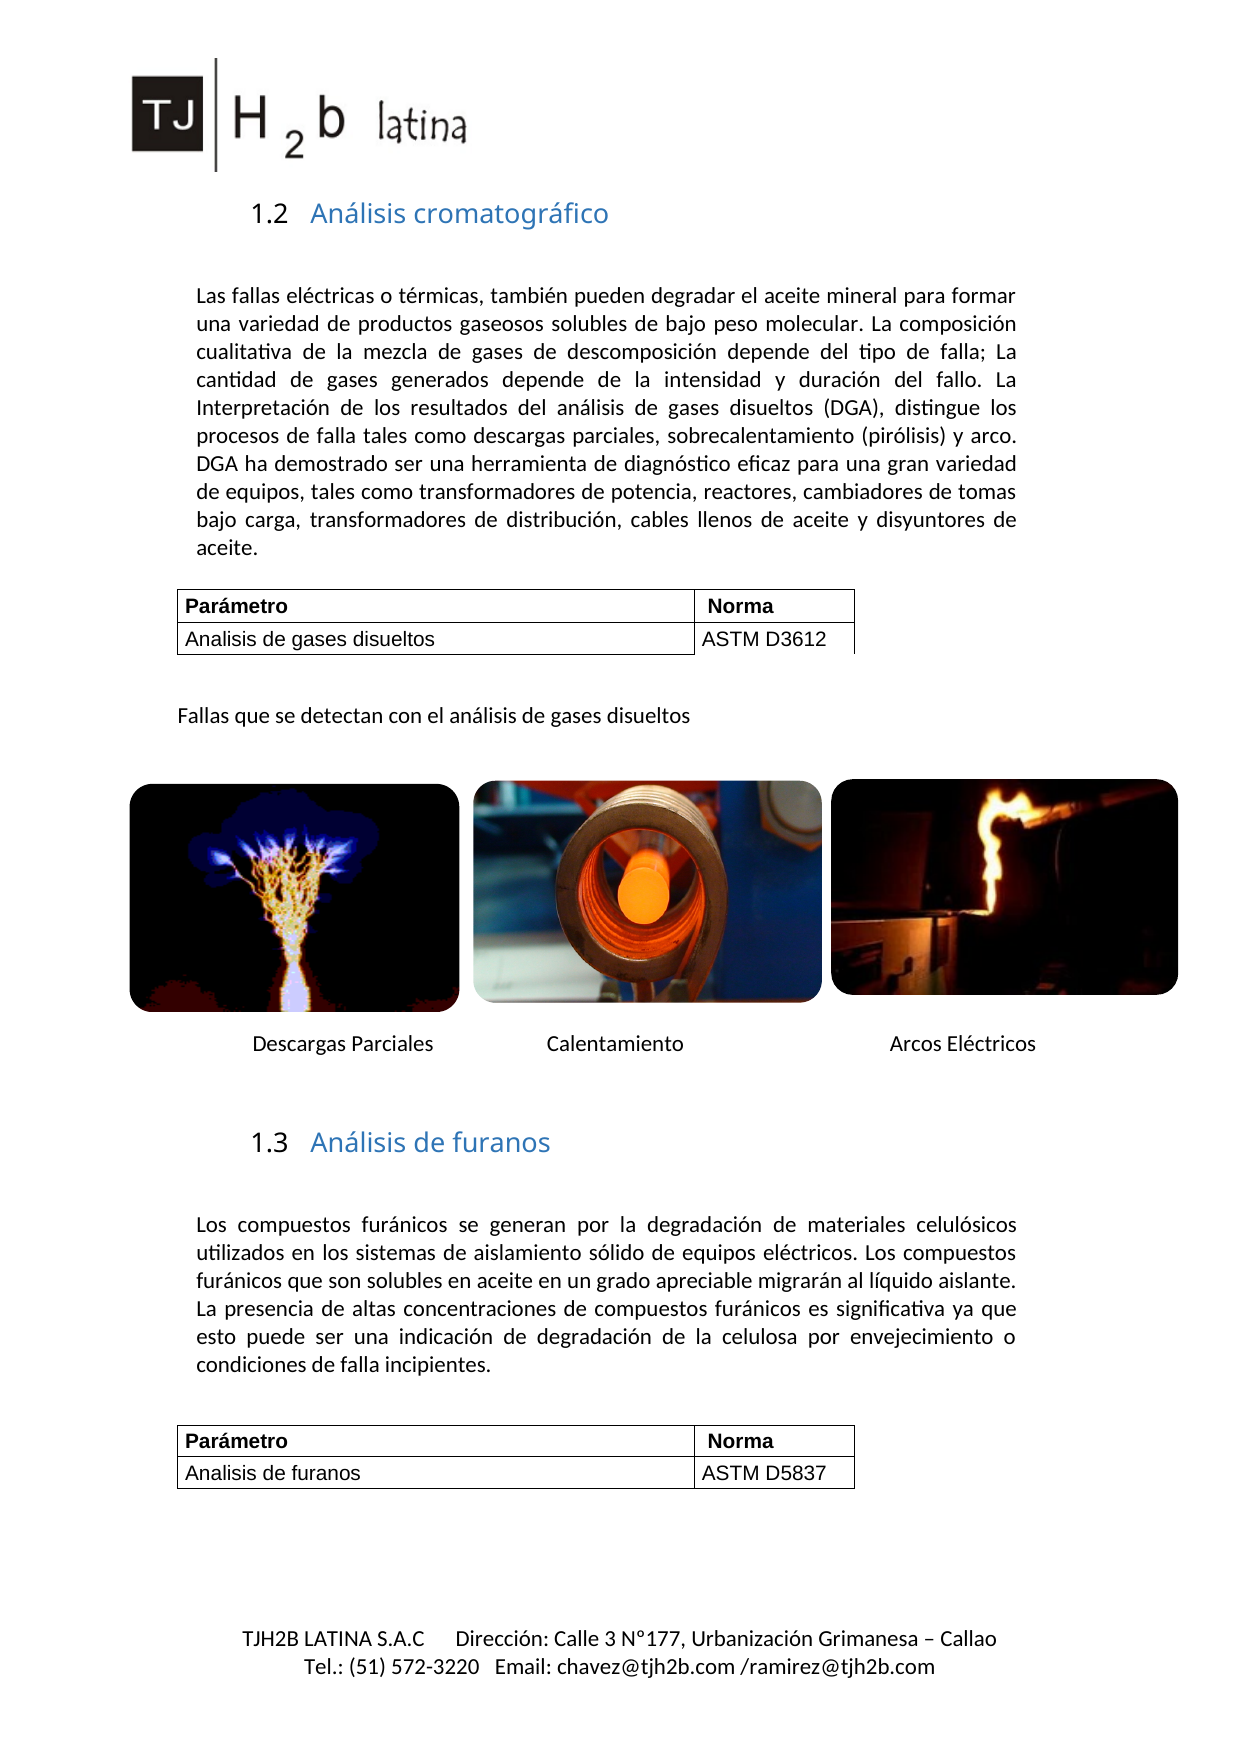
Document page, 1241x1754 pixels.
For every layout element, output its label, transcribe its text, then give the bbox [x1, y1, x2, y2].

text Descargas Parciales Calentamiento Arcos Eléctricos [252, 1029, 1063, 1057]
table_cell ASTM D3612 [695, 623, 854, 653]
table_header Parámetro [178, 1426, 694, 1456]
table_header Parámetro [178, 590, 694, 622]
subtitle Análisis cromatográfico [250, 194, 1063, 231]
picture [831, 779, 1179, 995]
picture [129, 783, 460, 1012]
text Los compuestos furánicos se generan por la degradación de materiales celulósicos utilizados en los sistemas de aislamiento sólido de equipos eléctricos. Los compuestos furánicos que son solubles en aceite en un grado apreciable migrarán al líquido aislante. La presencia de altas concentraciones de compuestos furánicos es significativa ya que esto puede ser una indicación de degradación de la celulosa por envejecimiento o condiciones de falla incipientes. [196, 1210, 1018, 1378]
table_cell Analisis de gases disueltos [178, 623, 694, 653]
table_header Norma [695, 1426, 854, 1456]
picture [125, 58, 473, 172]
table_cell ASTM D5837 [695, 1457, 854, 1487]
subtitle Análisis de furanos [250, 1123, 1063, 1160]
table_header Norma [695, 590, 854, 622]
picture [473, 780, 822, 1003]
table_cell Analisis de furanos [178, 1457, 694, 1487]
text Las fallas eléctricas o térmicas, también pueden degradar el aceite mineral para formar una variedad de productos gaseosos solubles de bajo peso molecular. La composición cualitativa de la mezcla de gases de descomposición depende del tipo de falla; La cantidad de gases generados depende de la intensidad y duración del fallo. La Interpretación de los resultados del análisis de gases disueltos (DGA), distingue los procesos de falla tales como descargas parciales, sobrecalentamiento (pirólisis) y arco. DGA ha demostrado ser una herramienta de diagnóstico eficaz para una gran variedad de equipos, tales como transformadores de potencia, reactores, cambiadores de tomas bajo carga, transformadores de distribución, cables llenos de aceite y disyuntores de aceite. [196, 281, 1018, 561]
text Fallas que se detectan con el análisis de gases disueltos [177, 701, 1063, 729]
